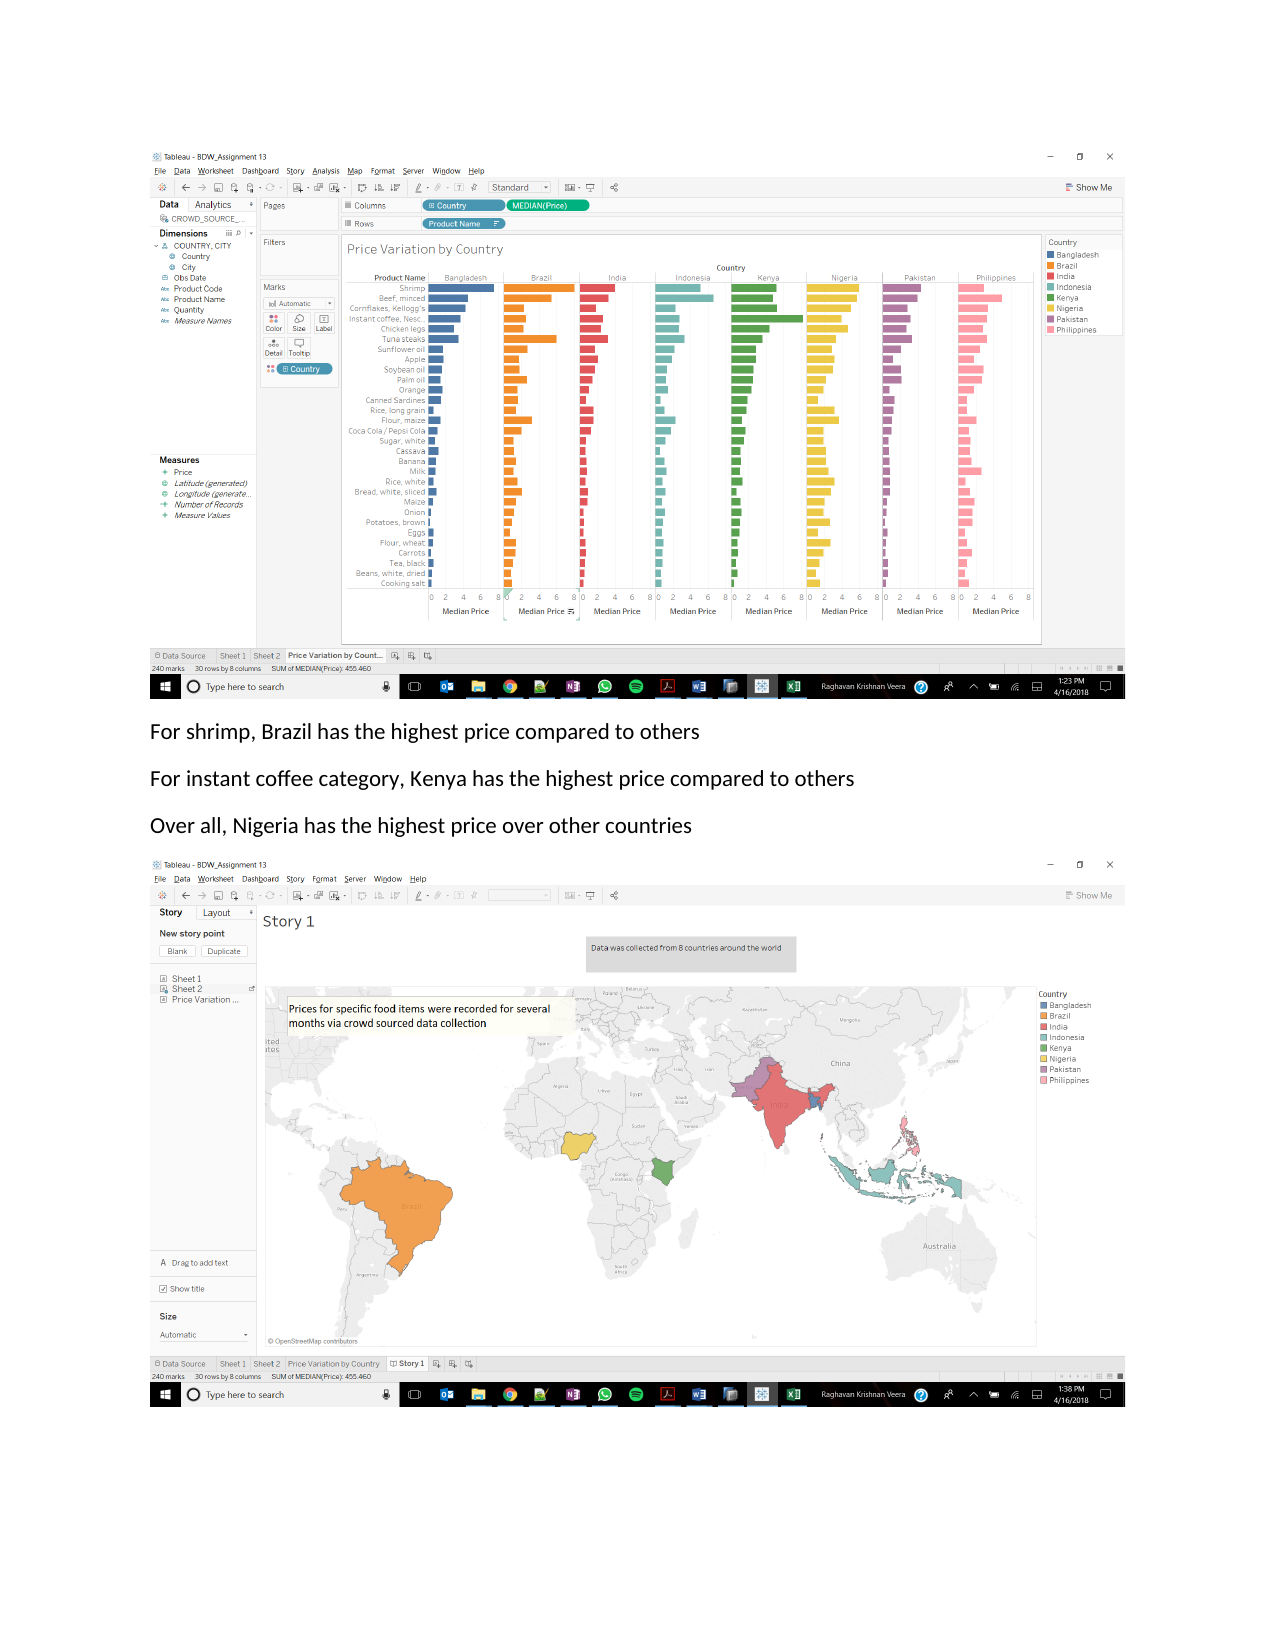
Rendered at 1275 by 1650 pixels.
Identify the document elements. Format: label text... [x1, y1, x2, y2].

picture [150, 857, 1125, 1407]
picture [150, 150, 1125, 699]
text For instant coffee category, Kenya has the highest price compared to others [150, 764, 1125, 792]
text For shrimp, Brazil has the highest price compared to others [150, 717, 1125, 745]
text Over all, Nigeria has the highest price over other countries [150, 811, 1125, 839]
